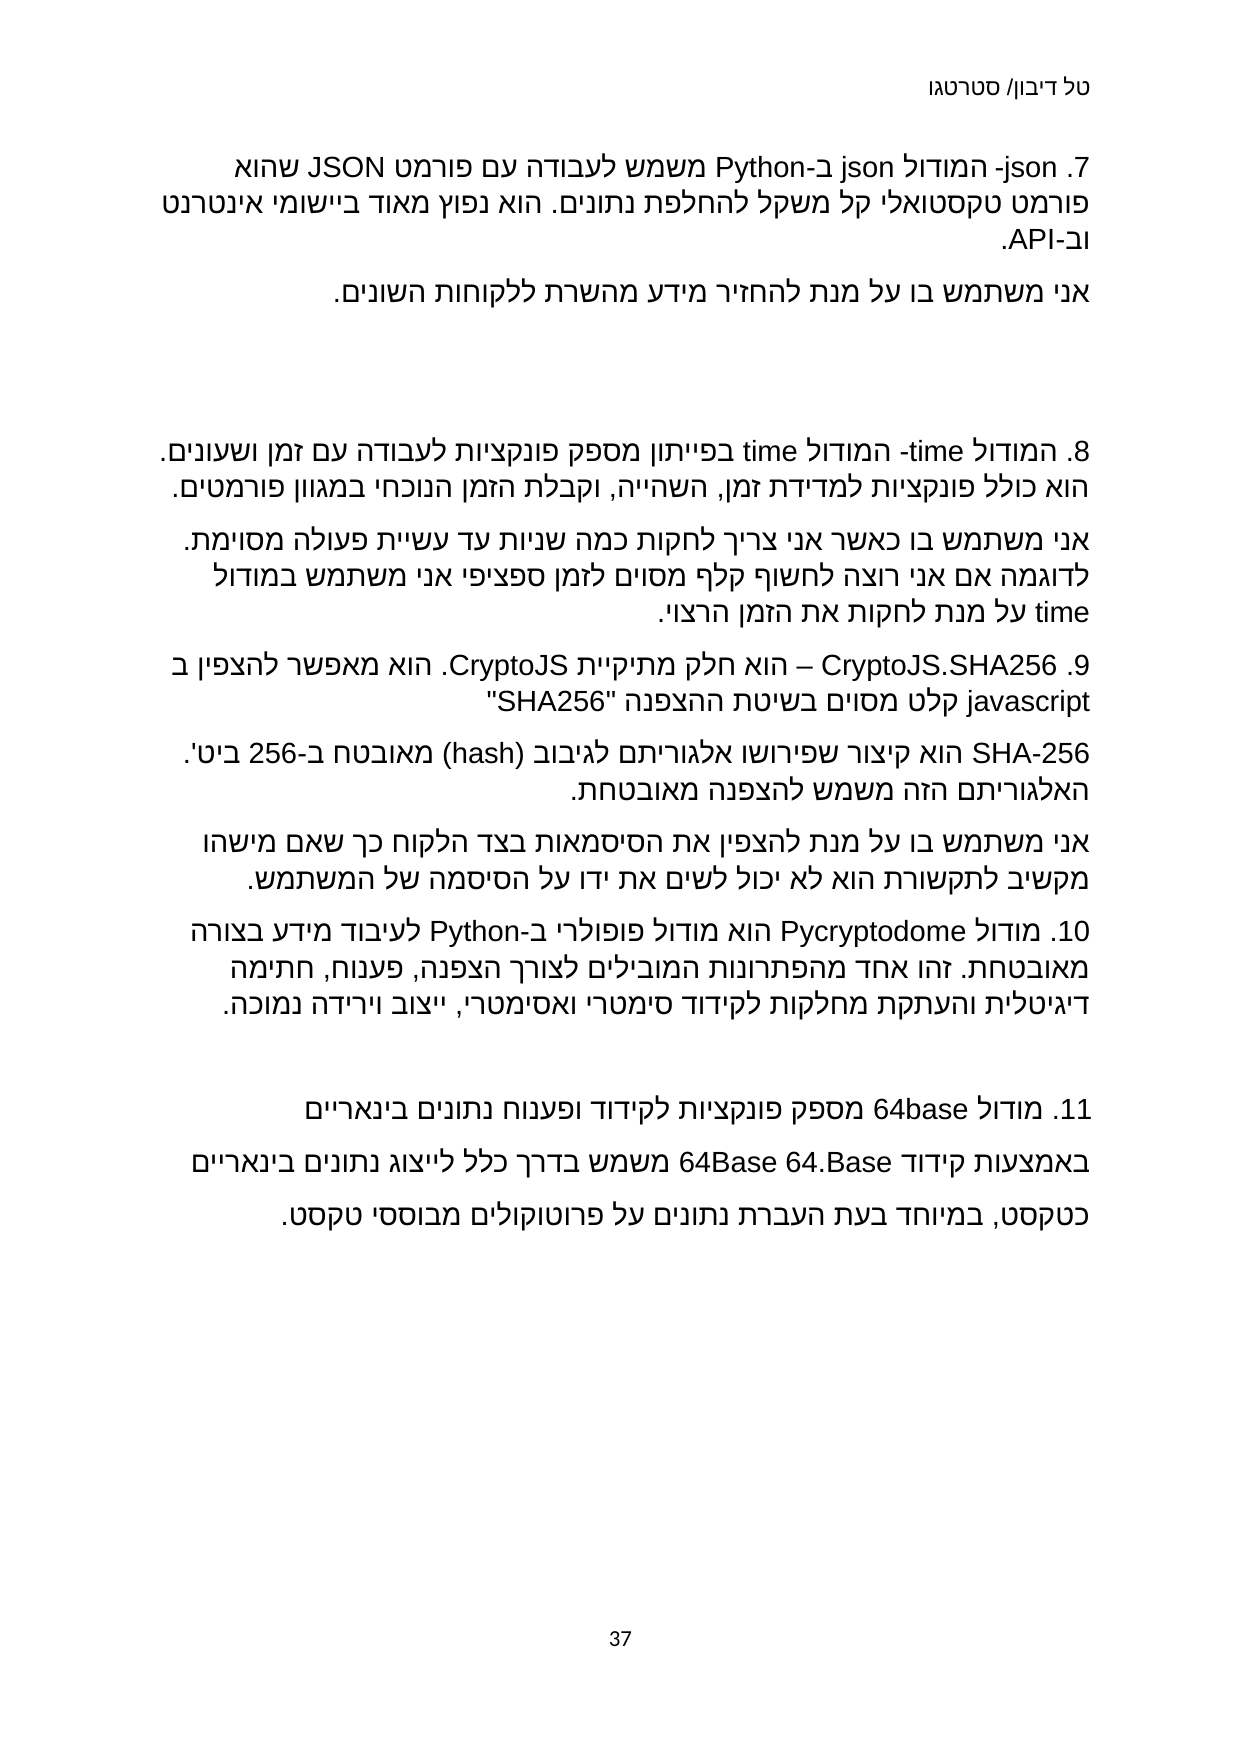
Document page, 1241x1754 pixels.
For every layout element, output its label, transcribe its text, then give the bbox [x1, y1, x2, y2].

text אני משתמש בו על מנת להצפין את הסיסמאות בצד הלקוח כך שאם מישהו מקשיב לתקשורת הוא לא יכול לשים את ידו על הסיסמה של המשתמש. [150, 826, 1090, 895]
text 9. CryptoJS.SHA256 – הוא חלק מתיקיית CryptoJS. הוא מאפשר להצפין בjavascript קלט מסוים בשיטת ההצפנה "SHA256" [150, 648, 1090, 717]
text 8. המודול time- המודול time בפייתון מספק פונקציות לעבודה עם זמן ושעונים. הוא כולל פונקציות למדידת זמן, השהייה, וקבלת הזמן הנוכחי במגוון פורמטים. [150, 433, 1090, 503]
text 7. json- המודול json ב-Python משמש לעבודה עם פורמט JSON שהוא פורמט טקסטואלי קל משקל להחלפת נתונים. הוא נפוץ מאוד ביישומי אינטרנט וב-API. [150, 150, 1090, 256]
text באמצעות קידוד 64Base 64.Base משמש בדרך כלל לייצוג נתונים בינאריים [150, 1145, 1090, 1179]
text SHA-256 הוא קיצור שפירושו אלגוריתם לגיבוב (hash) מאובטח ב-256 ביט'. האלגוריתם הזה משמש להצפנה מאובטחת. [150, 737, 1090, 806]
text אני משתמש בו על מנת להחזיר מידע מהשרת ללקוחות השונים. [150, 275, 1090, 309]
text אני משתמש בו כאשר אני צריך לחקות כמה שניות עד עשיית פעולה מסוימת. לדוגמה אם אני רוצה לחשוף קלף מסוים לזמן ספציפי אני משתמש במודול time על מנת לחקות את הזמן הרצוי. [150, 522, 1090, 628]
text כטקסט, במיוחד בעת העברת נתונים על פרוטוקולים מבוססי טקסט. [150, 1198, 1090, 1232]
text 11. מודול 64base מספק פונקציות לקידוד ופענוח נתונים בינאריים [150, 1092, 1090, 1126]
text 10. מודול Pycryptodome הוא מודול פופולרי ב-Python לעיבוד מידע בצורה מאובטחת. זהו אחד מהפתרונות המובילים לצורך הצפנה, פענוח, חתימה דיגיטלית והעתקת מחלקות לקידוד סימטרי ואסימטרי, ייצוב וירידה נמוכה. [150, 914, 1090, 1020]
